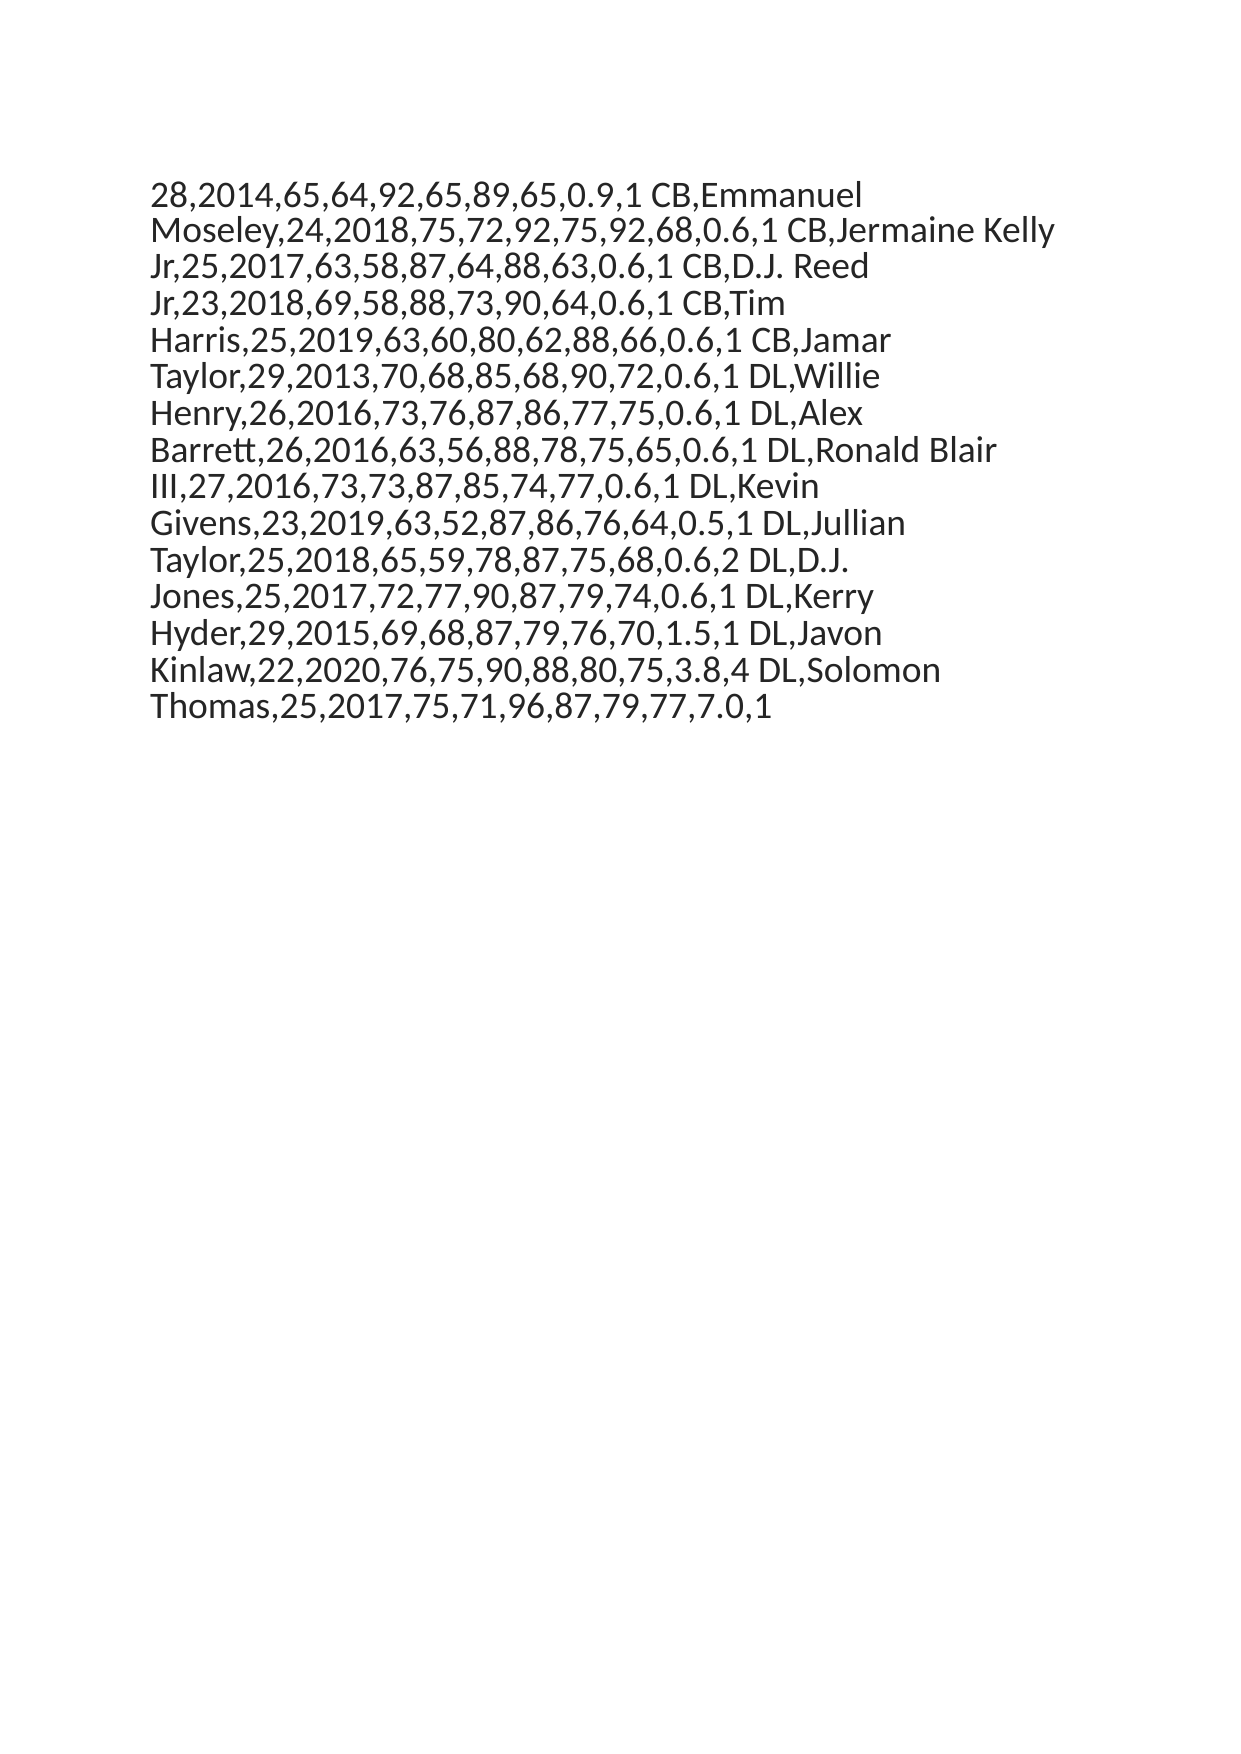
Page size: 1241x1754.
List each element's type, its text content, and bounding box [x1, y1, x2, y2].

text 28,2014,65,64,92,65,89,65,0.9,1 CB,Emmanuel Moseley,24,2018,75,72,92,75,92,68,0.6,1 CB,Jermaine Kelly Jr,25,2017,63,58,87,64,88,63,0.6,1 CB,D.J. Reed Jr,23,2018,69,58,88,73,90,64,0.6,1 CB,Tim Harris,25,2019,63,60,80,62,88,66,0.6,1 CB,Jamar Taylor,29,2013,70,68,85,68,90,72,0.6,1 DL,Willie Henry,26,2016,73,76,87,86,77,75,0.6,1 DL,Alex Barrett,26,2016,63,56,88,78,75,65,0.6,1 DL,Ronald Blair III,27,2016,73,73,87,85,74,77,0.6,1 DL,Kevin Givens,23,2019,63,52,87,86,76,64,0.5,1 DL,Jullian Taylor,25,2018,65,59,78,87,75,68,0.6,2 DL,D.J. Jones,25,2017,72,77,90,87,79,74,0.6,1 DL,Kerry Hyder,29,2015,69,68,87,79,76,70,1.5,1 DL,Javon Kinlaw,22,2020,76,75,90,88,80,75,3.8,4 DL,Solomon Thomas,25,2017,75,71,96,87,79,77,7.0,1 [150, 184, 1090, 797]
